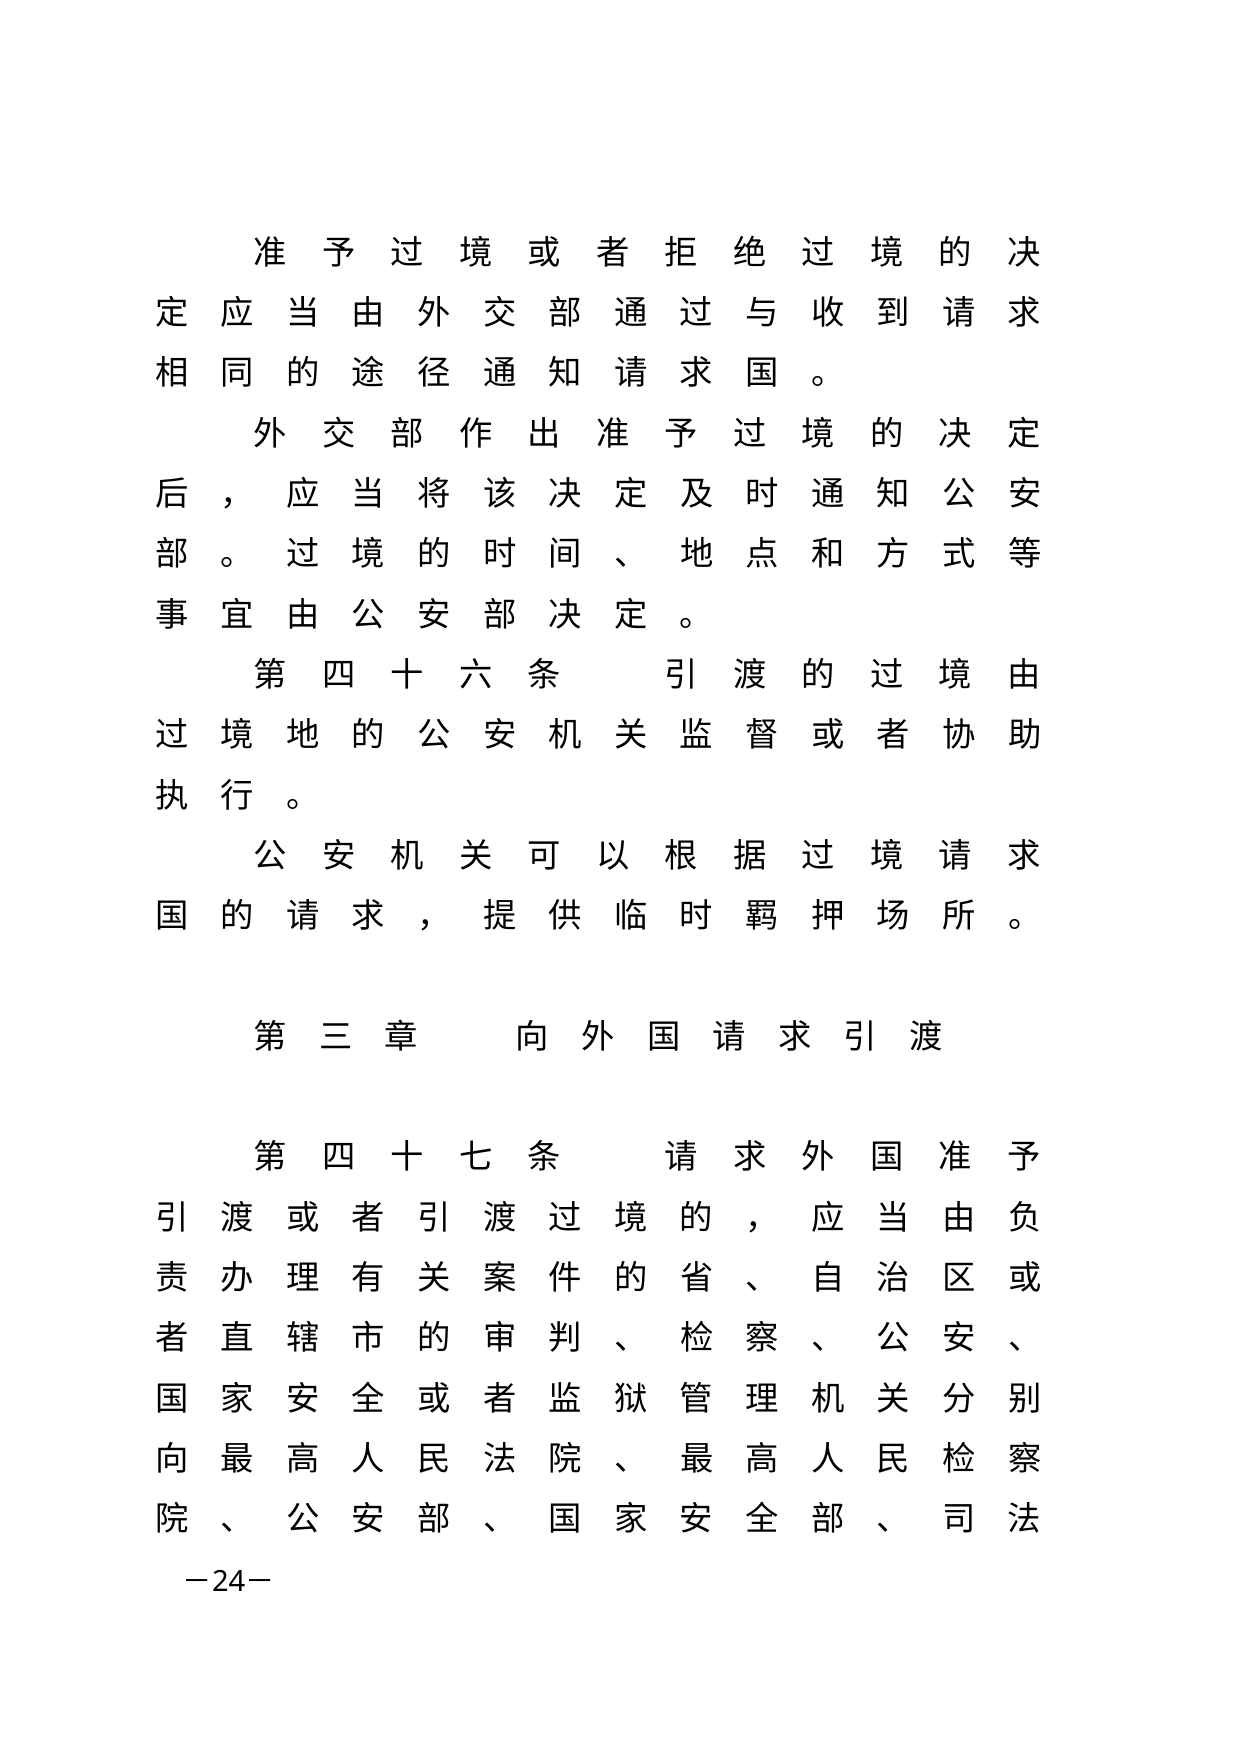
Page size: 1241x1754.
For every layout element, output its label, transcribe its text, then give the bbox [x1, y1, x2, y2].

text 第三章 向外国请求引渡 [155, 1003, 1073, 1064]
text 外交部作出准予过境的决定后，应当将该决定及时通知公安部。过境的时间、地点和方式等事宜由公安部决定。 [155, 400, 1073, 642]
text 准予过境或者拒绝过境的决定应当由外交部通过与收到请求相同的途径通知请求国。 [155, 219, 1073, 400]
text 第四十六条 引渡的过境由过境地的公安机关监督或者协助执行。 [155, 642, 1073, 823]
text 公安机关可以根据过境请求国的请求，提供临时羁押场所。 [155, 823, 1073, 943]
